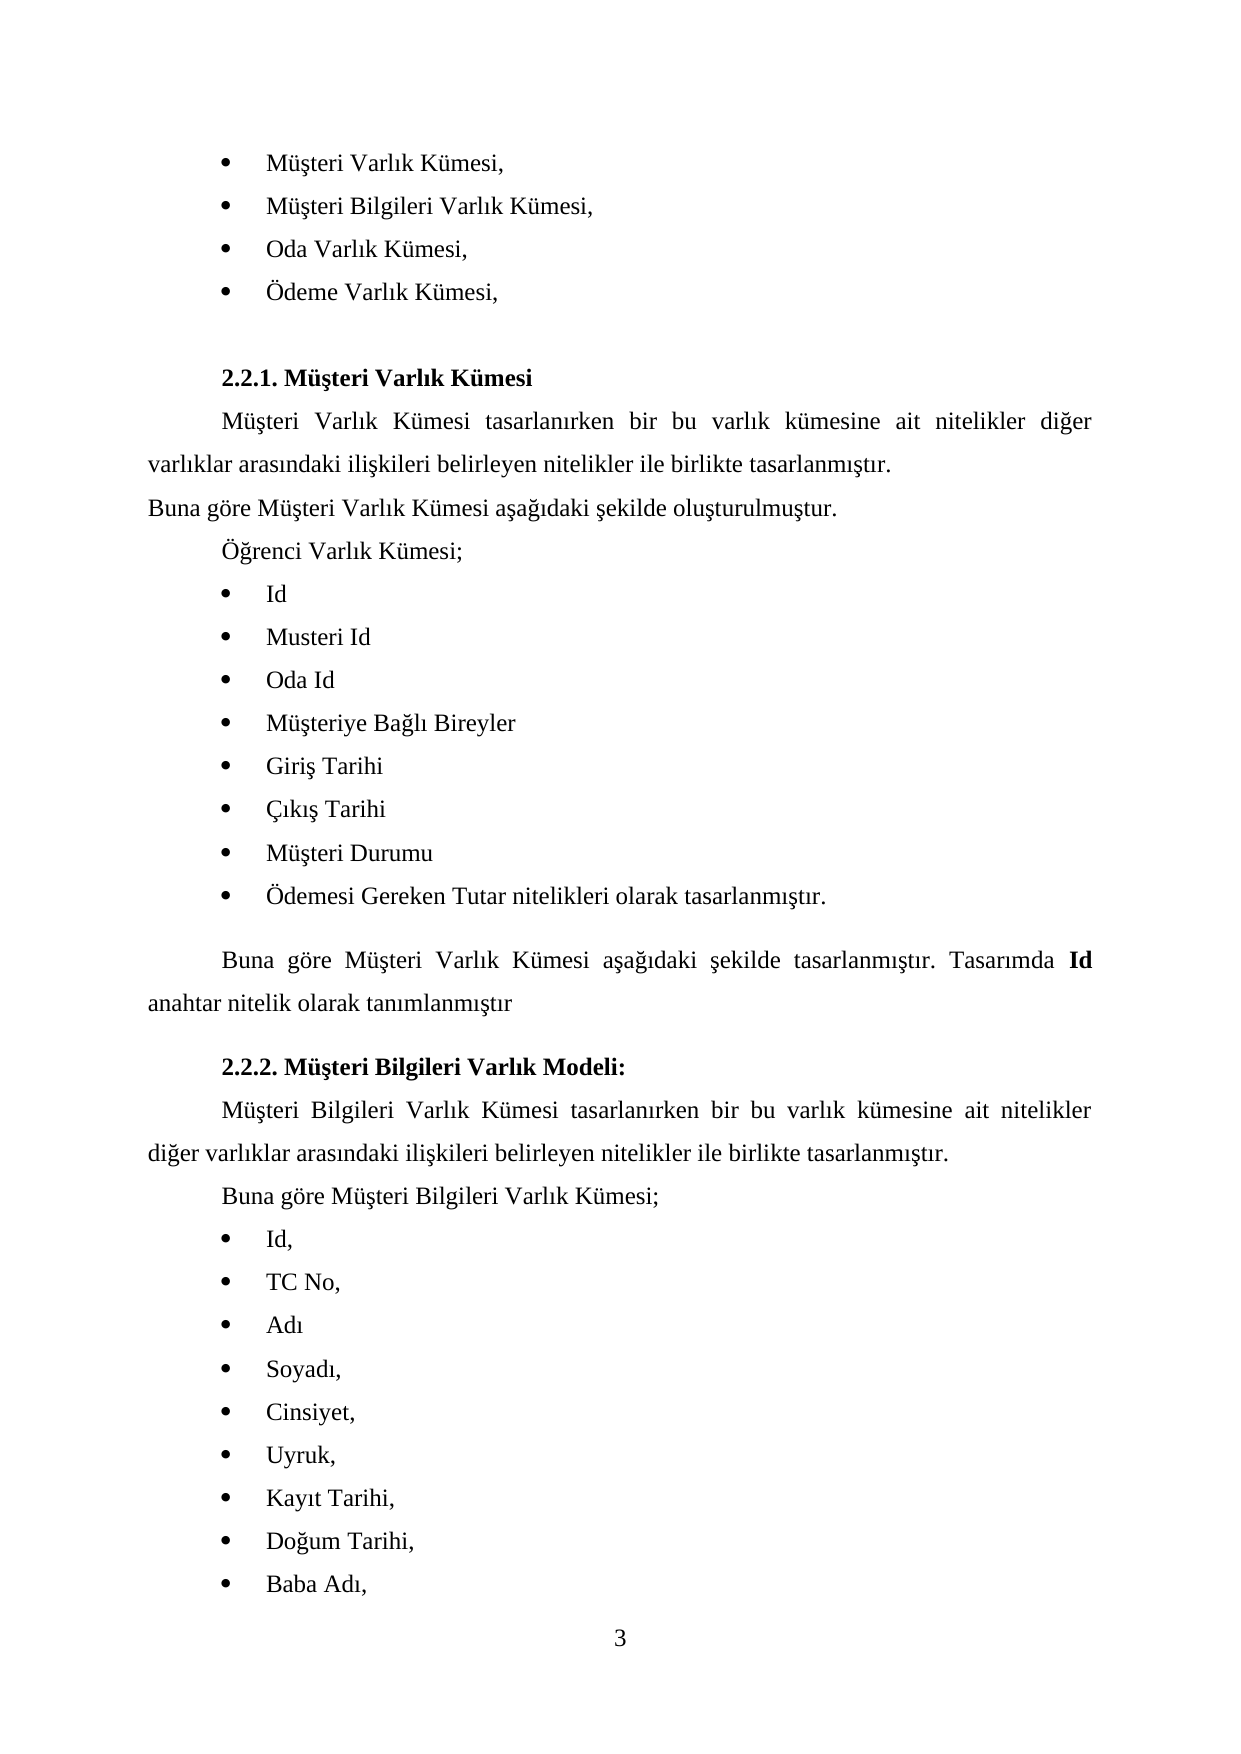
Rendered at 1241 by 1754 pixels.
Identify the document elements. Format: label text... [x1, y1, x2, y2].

list Soyadı, [221, 1354, 1093, 1382]
list Adı [221, 1311, 1093, 1339]
text Müşteri Bilgileri Varlık Kümesi tasarlanırken bir bu varlık kümesine ait nitelikler diğer varlıklar arasındaki ilişkileri belirleyen nitelikler ile birlikte tasarlanmıştır. [148, 1095, 1093, 1167]
list Oda Id [221, 665, 1093, 694]
list Uyruk, [221, 1440, 1093, 1469]
text 2.2.1. Müşteri Varlık Kümesi [148, 363, 1093, 392]
list Baba Adı, [221, 1569, 1093, 1598]
list Id [221, 579, 1093, 608]
list Giriş Tarihi [221, 751, 1093, 780]
list Ödeme Varlık Kümesi, [221, 277, 1093, 306]
text Buna göre Müşteri Varlık Kümesi aşağıdaki şekilde tasarlanmıştır. Tasarımda Id anahtar nitelik olarak tanımlanmıştır [148, 945, 1093, 1017]
text Müşteri Varlık Kümesi tasarlanırken bir bu varlık kümesine ait nitelikler diğer varlıklar arasındaki ilişkileri belirleyen nitelikler ile birlikte tasarlanmıştır. [148, 406, 1093, 478]
list TC No, [221, 1267, 1093, 1296]
list Cinsiyet, [221, 1397, 1093, 1426]
list Müşteri Bilgileri Varlık Kümesi, [221, 191, 1093, 219]
list Müşteriye Bağlı Bireyler [221, 708, 1093, 737]
text Öğrenci Varlık Kümesi; [148, 536, 1093, 564]
list Id, [221, 1224, 1093, 1253]
list Ödemesi Gereken Tutar nitelikleri olarak tasarlanmıştır. [221, 881, 1093, 909]
text Buna göre Müşteri Bilgileri Varlık Kümesi; [148, 1181, 1093, 1210]
list Oda Varlık Kümesi, [221, 234, 1093, 263]
list Müşteri Varlık Kümesi, [221, 148, 1093, 176]
list Çıkış Tarihi [221, 794, 1093, 823]
list Musteri Id [221, 622, 1093, 651]
list Doğum Tarihi, [221, 1526, 1093, 1555]
text 2.2.2. Müşteri Bilgileri Varlık Modeli: [148, 1052, 1093, 1081]
text Buna göre Müşteri Varlık Kümesi aşağıdaki şekilde oluşturulmuştur. [148, 493, 1093, 521]
list Müşteri Durumu [221, 838, 1093, 866]
list Kayıt Tarihi, [221, 1483, 1093, 1512]
